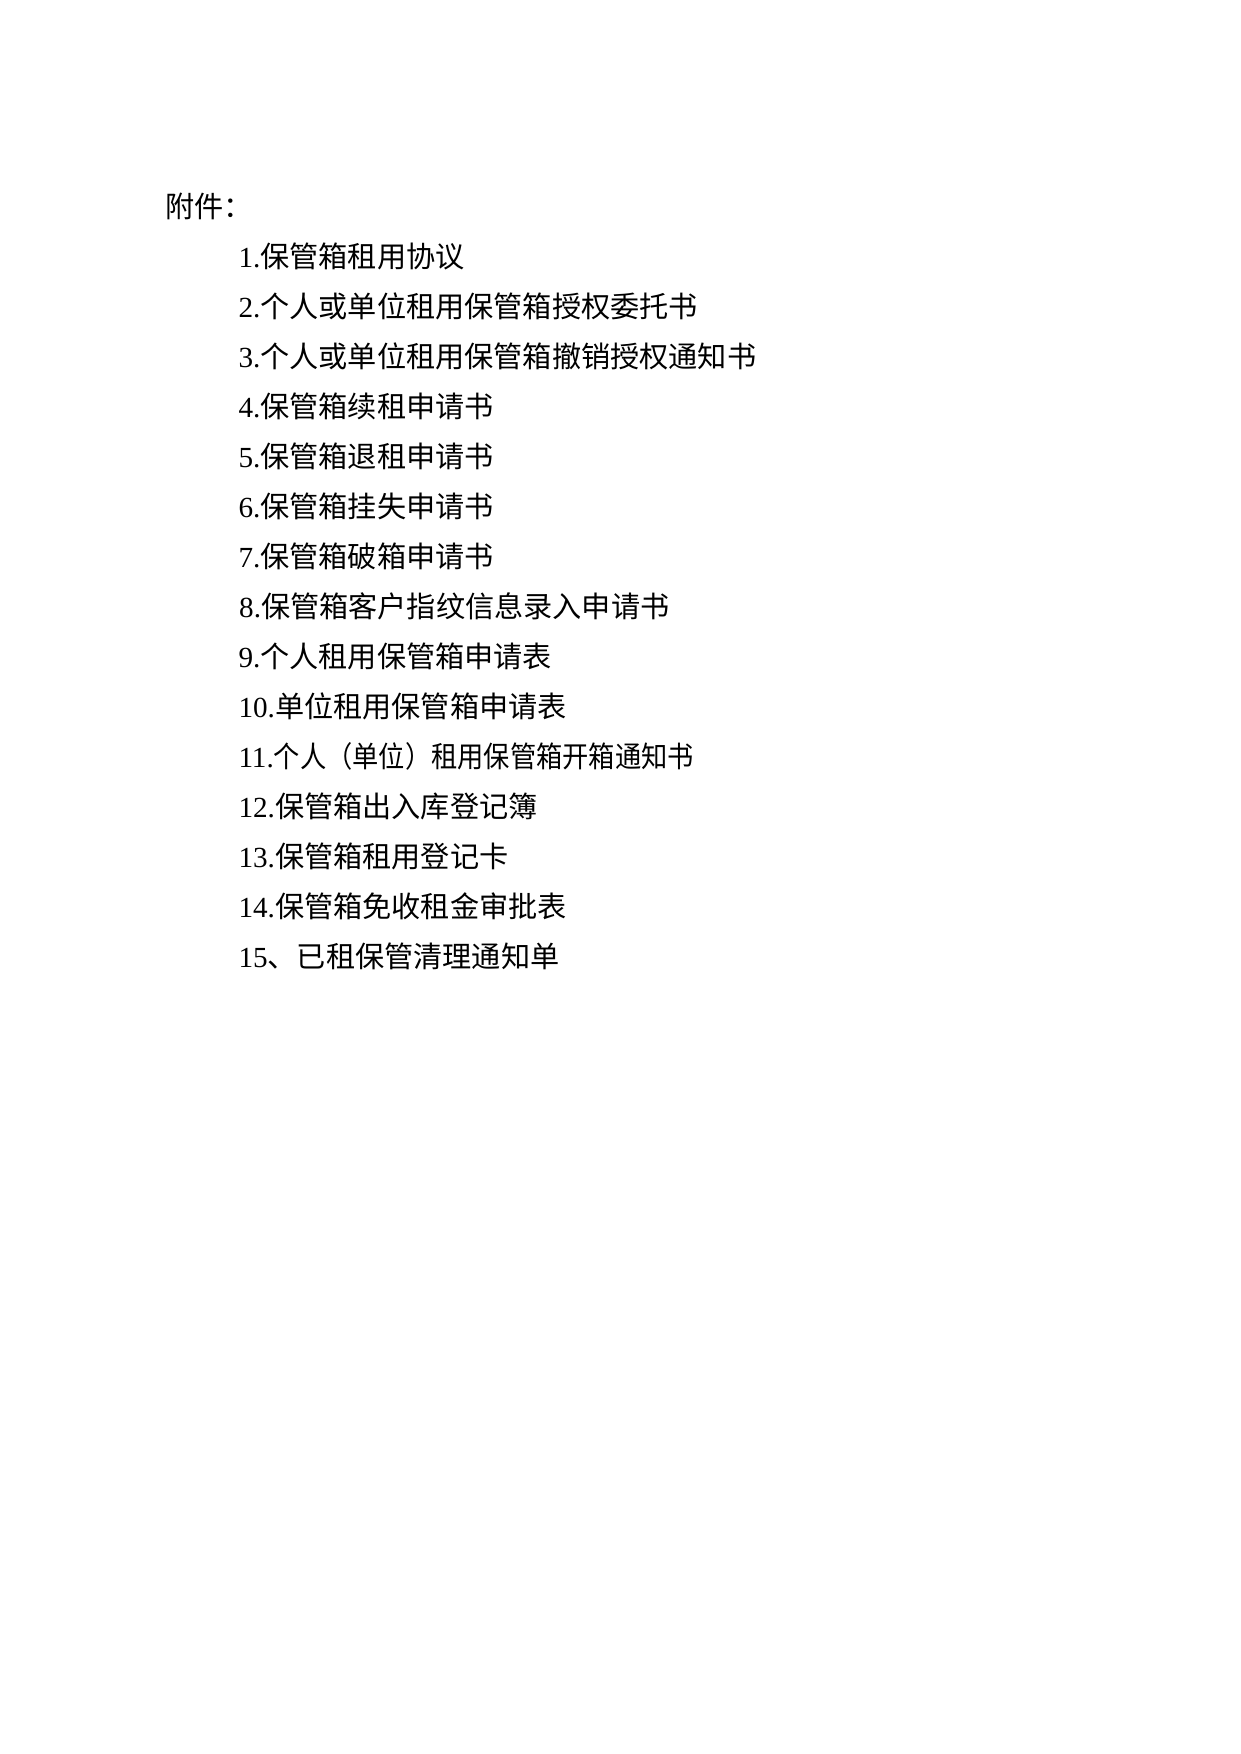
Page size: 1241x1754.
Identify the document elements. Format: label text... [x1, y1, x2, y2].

text 12.保管箱出入库登记簿 [165, 777, 1075, 827]
text 1.保管箱租用协议 [165, 227, 1075, 277]
text 8.保管箱客户指纹信息录入申请书 [195, 577, 1075, 627]
text 11.个人（单位）租用保管箱开箱通知书 [165, 727, 1075, 777]
text 13.保管箱租用登记卡 [165, 827, 1075, 877]
text 9.个人租用保管箱申请表 [165, 627, 1075, 677]
text 6.保管箱挂失申请书 [165, 477, 1075, 527]
text 5.保管箱退租申请书 [165, 427, 1075, 477]
text 7.保管箱破箱申请书 [165, 527, 1075, 577]
text 10.单位租用保管箱申请表 [165, 677, 1075, 727]
text 14.保管箱免收租金审批表 [165, 877, 1075, 927]
text 15、已租保管清理通知单 [165, 927, 1075, 977]
text 2.个人或单位租用保管箱授权委托书 [165, 277, 1075, 327]
text 4.保管箱续租申请书 [165, 377, 1075, 427]
text 附件： [165, 177, 1075, 227]
text 3.个人或单位租用保管箱撤销授权通知书 [165, 327, 1075, 377]
